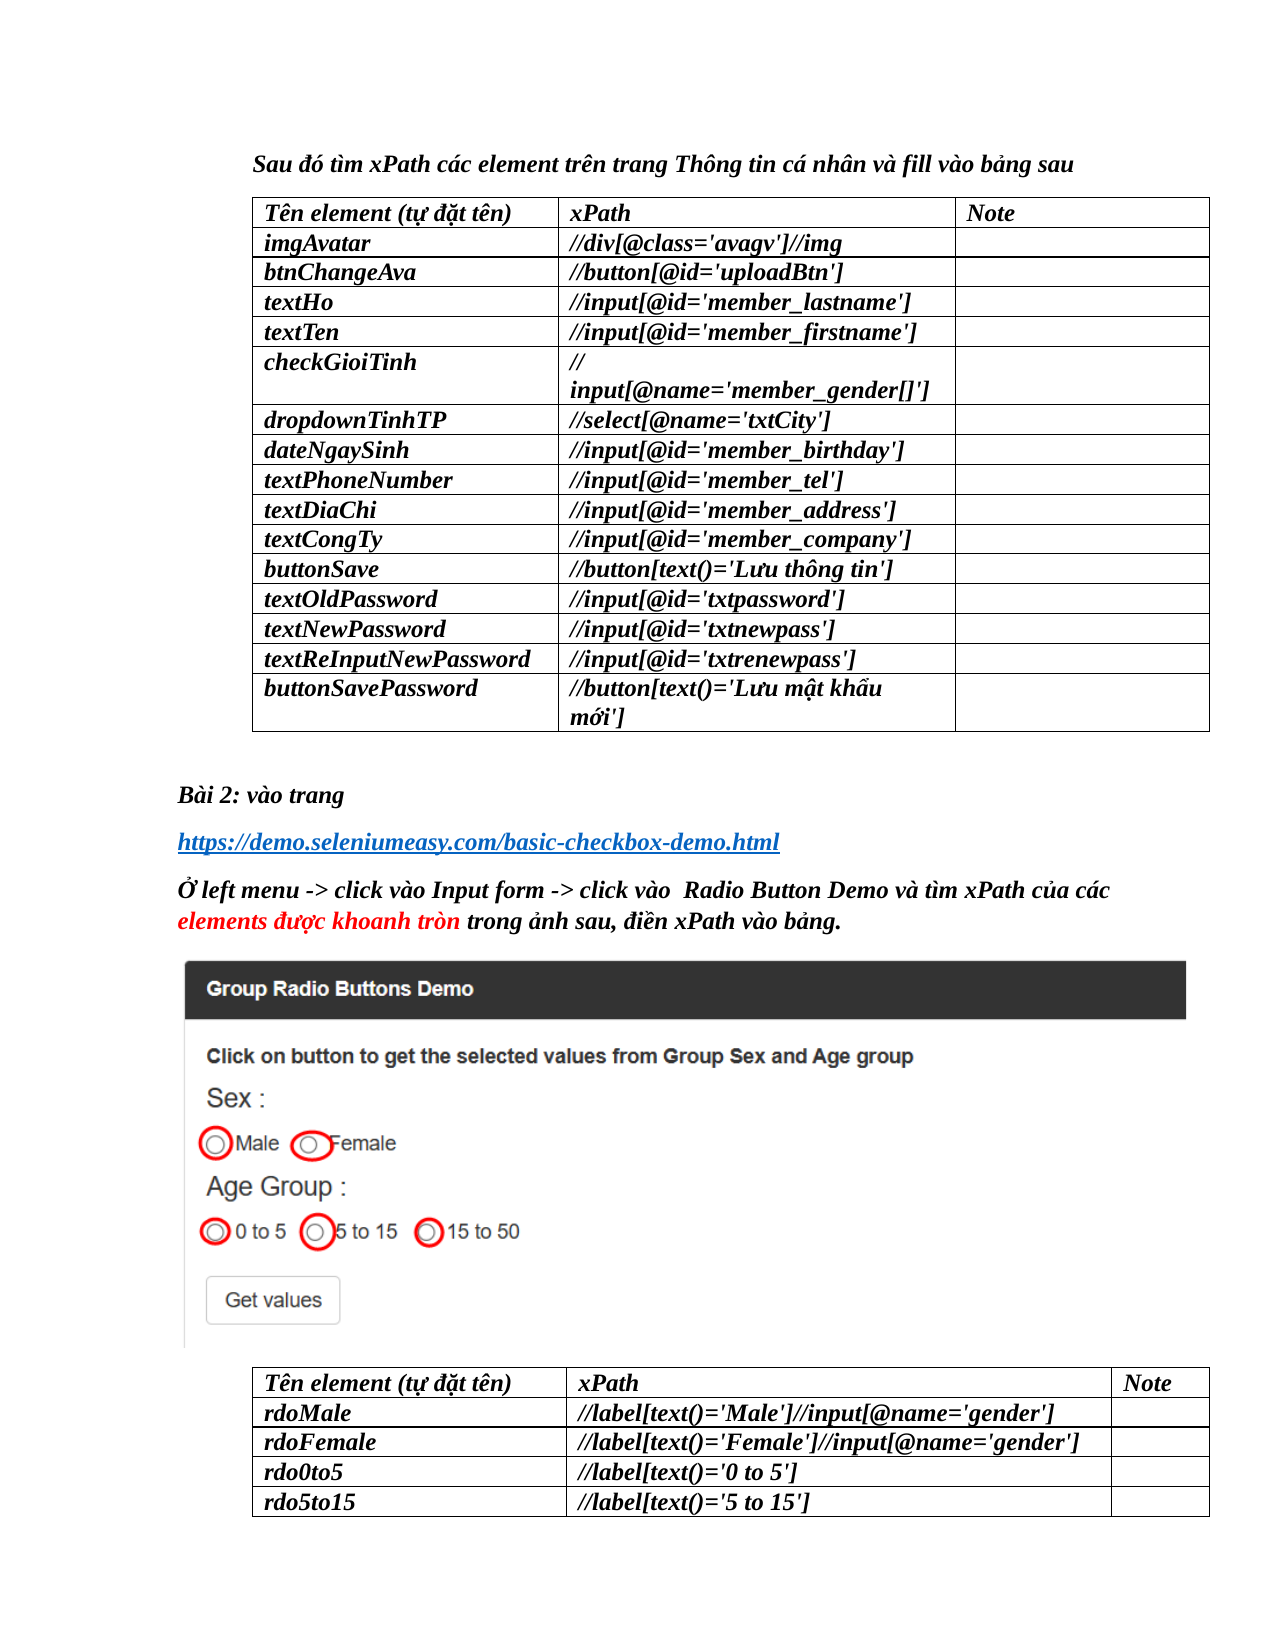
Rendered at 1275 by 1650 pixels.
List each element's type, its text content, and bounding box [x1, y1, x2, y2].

table_cell //input[@id='member_lastname'] [559, 287, 955, 316]
table_cell textDiaChi [253, 495, 558, 523]
table_cell btnChangeAva [253, 258, 558, 286]
table_cell [956, 614, 1209, 643]
table_cell //label[text()='5 to 15'] [567, 1487, 1111, 1516]
table_header Note [956, 198, 1209, 227]
table_cell [956, 674, 1209, 731]
table_cell [1112, 1487, 1209, 1516]
table_cell textNewPassword [253, 614, 558, 643]
table_cell rdoMale [253, 1398, 566, 1426]
table_cell //input[@id='member_company'] [559, 525, 955, 553]
table_cell //input[@name='member_gender[]'] [559, 347, 955, 404]
table_cell [956, 525, 1209, 553]
text Bài 2: vào trang [177, 780, 1186, 808]
table_cell [956, 584, 1209, 613]
table_cell [956, 554, 1209, 583]
table_cell [956, 287, 1209, 316]
table_cell [1112, 1398, 1209, 1426]
table_cell //input[@id='txtpassword'] [559, 584, 955, 613]
table_cell [956, 495, 1209, 523]
table_cell //input[@id='member_tel'] [559, 465, 955, 494]
table_cell //input[@id='member_firstname'] [559, 317, 955, 346]
table_cell //label[text()='Male']//input[@name='gender'] [567, 1398, 1111, 1426]
table_cell textHo [253, 287, 558, 316]
table_cell [956, 405, 1209, 434]
table_cell //label[text()='Female']//input[@name='gender'] [567, 1428, 1111, 1456]
table_cell //div[@class='avagv']//img [559, 228, 955, 256]
table_header Note [1112, 1368, 1209, 1397]
table_cell [956, 317, 1209, 346]
table_cell textReInputNewPassword [253, 644, 558, 672]
table_cell textOldPassword [253, 584, 558, 613]
table_header xPath [559, 198, 955, 227]
table_cell textPhoneNumber [253, 465, 558, 494]
table_cell //label[text()='0 to 5'] [567, 1457, 1111, 1486]
table_cell imgAvatar [253, 228, 558, 256]
text Ở left menu -> click vào Input form -> click vào Radio Button Demo và tìm xPath của các elements được khoanh tròn trong ảnh sau, điền xPath vào bảng. [177, 875, 1186, 935]
table_cell //input[@id='member_birthday'] [559, 435, 955, 464]
table_cell buttonSave [253, 554, 558, 583]
table_cell //button[text()='Lưu thông tin'] [559, 554, 955, 583]
table_cell //input[@id='txtnewpass'] [559, 614, 955, 643]
table_cell //input[@id='member_address'] [559, 495, 955, 523]
table_cell dropdownTinhTP [253, 405, 558, 434]
table_header Tên element (tự đặt tên) [253, 198, 558, 227]
text https://demo.seleniumeasy.com/basic-checkbox-demo.html [177, 827, 1186, 856]
table_cell [956, 228, 1209, 256]
table_cell checkGioiTinh [253, 347, 558, 404]
table_cell [956, 258, 1209, 286]
table_cell //select[@name='txtCity'] [559, 405, 955, 434]
table_cell [1112, 1457, 1209, 1486]
table_cell [956, 465, 1209, 494]
table_cell [956, 644, 1209, 672]
table_cell buttonSavePassword [253, 674, 558, 731]
table_cell //button[text()='Lưu mật khẩu mới'] [559, 674, 955, 731]
table_cell //input[@id='txtrenewpass'] [559, 644, 955, 672]
picture [177, 953, 1187, 1348]
table_cell rdoFemale [253, 1428, 566, 1456]
table_cell rdo5to15 [253, 1487, 566, 1516]
table_header Tên element (tự đặt tên) [253, 1368, 566, 1397]
table_header xPath [567, 1368, 1111, 1397]
table_cell //button[@id='uploadBtn'] [559, 258, 955, 286]
table_cell [956, 435, 1209, 464]
table_cell rdo0to5 [253, 1457, 566, 1486]
table_cell [956, 347, 1209, 404]
table_cell textTen [253, 317, 558, 346]
table_cell textCongTy [253, 525, 558, 553]
list Sau đó tìm xPath các element trên trang Thông tin cá nhân và fill vào bảng sau [252, 149, 1186, 178]
table_cell [1112, 1428, 1209, 1456]
table_cell dateNgaySinh [253, 435, 558, 464]
